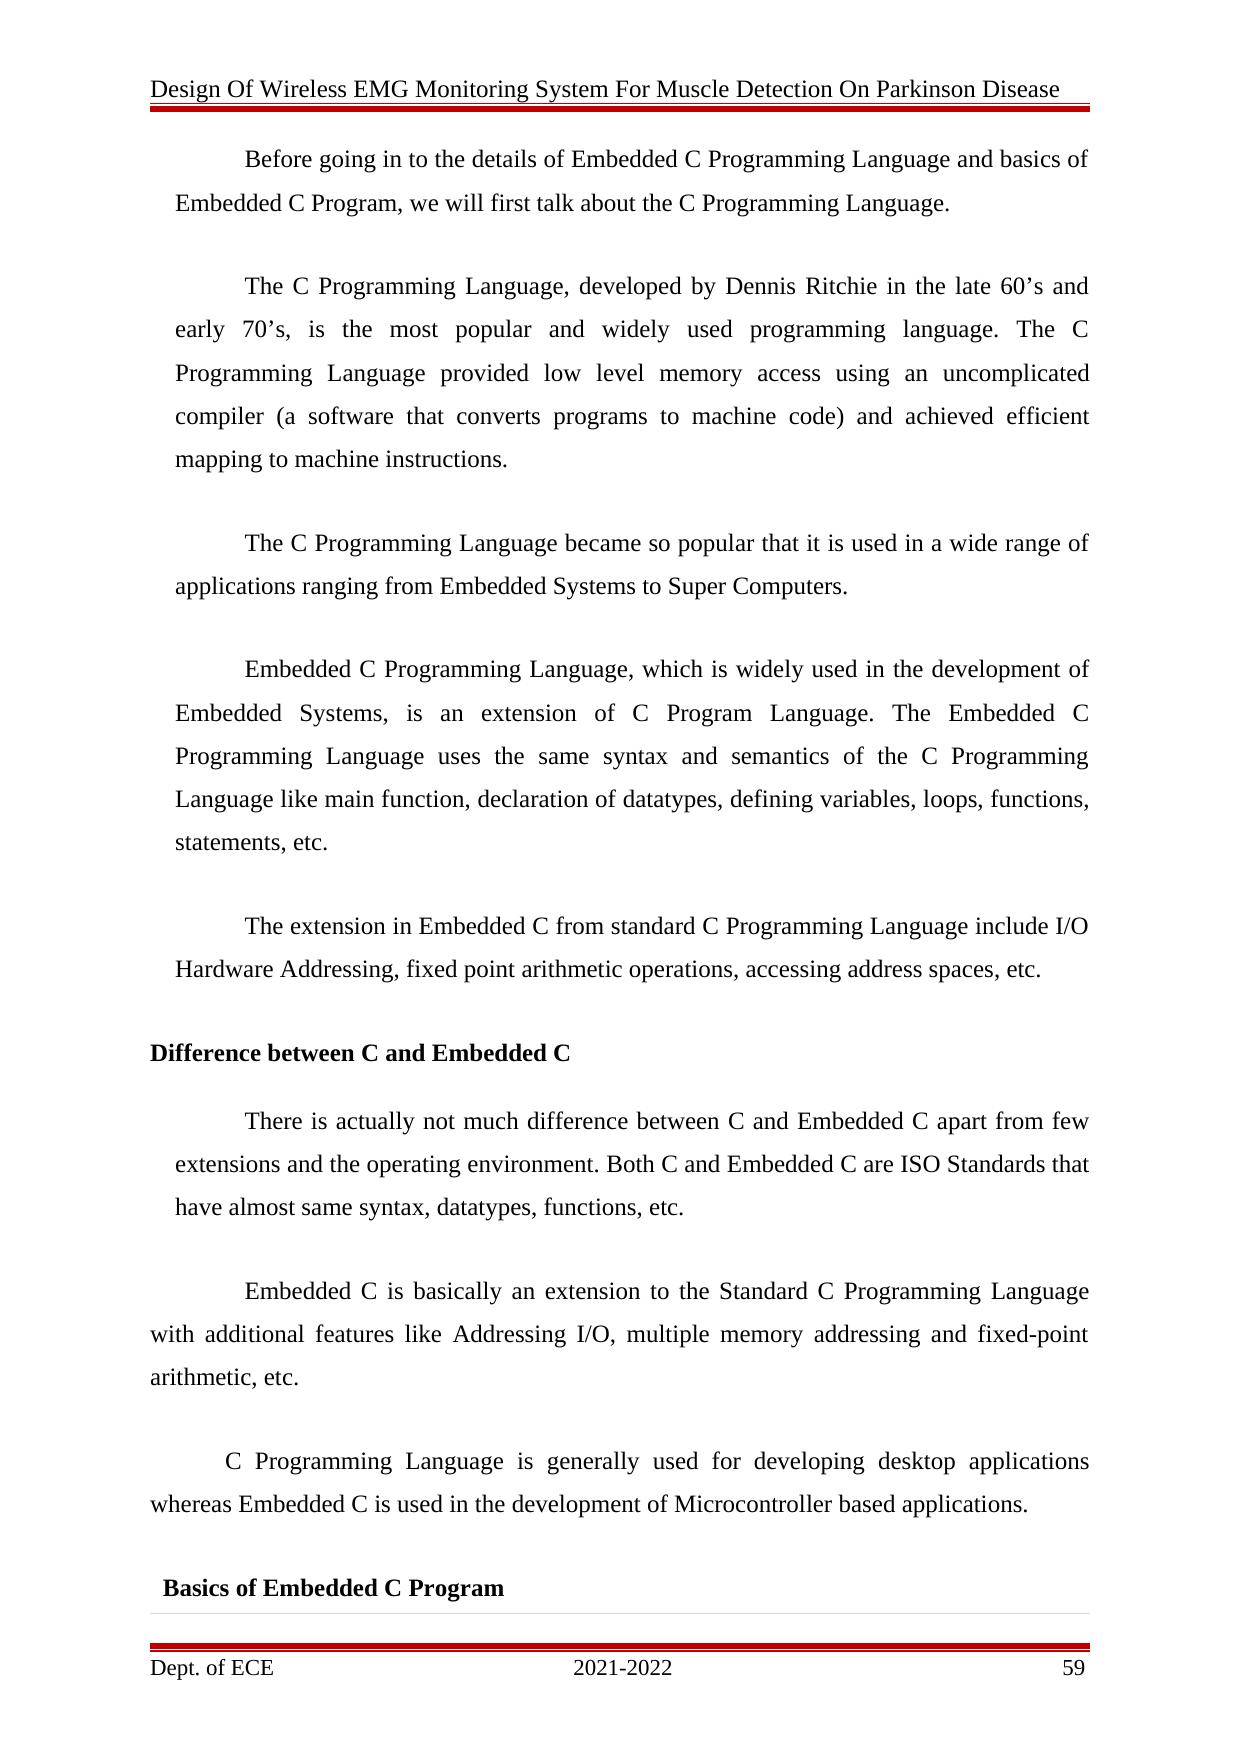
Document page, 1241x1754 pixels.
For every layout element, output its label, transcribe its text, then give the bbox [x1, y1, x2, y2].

text There is actually not much difference between C and Embedded C apart from few extensions and the operating environment. Both C and Embedded C are ISO Standards that have almost same syntax, datatypes, functions, etc. [175, 1106, 1090, 1221]
text Embedded C Programming Language, which is widely used in the development of Embedded Systems, is an extension of C Program Language. The Embedded C Programming Language uses the same syntax and semantics of the C Programming Language like main function, declaration of datatypes, defining variables, loops, functions, statements, etc. [175, 654, 1090, 856]
text Embedded C is basically an extension to the Standard C Programming Language with additional features like Addressing I/O, multiple memory addressing and fixed-point arithmetic, etc. [150, 1276, 1090, 1391]
text The C Programming Language became so popular that it is used in a wide range of applications ranging from Embedded Systems to Super Computers. [175, 528, 1090, 599]
text Before going in to the details of Embedded C Programming Language and basics of Embedded C Program, we will first talk about the C Programming Language. [175, 144, 1090, 216]
text The extension in Embedded C from standard C Programming Language include I/O Hardware Addressing, fixed point arithmetic operations, accessing address spaces, etc. [175, 911, 1090, 983]
subtitle Basics of Embedded C Program [150, 1573, 1090, 1601]
text C Programming Language is generally used for developing desktop applications whereas Embedded C is used in the development of Microcontroller based applications. [150, 1446, 1090, 1518]
text The C Programming Language, developed by Dennis Ritchie in the late 60’s and early 70’s, is the most popular and widely used programming language. The C Programming Language provided low level memory access using an uncomplicated compiler (a software that converts programs to machine code) and achieved efficient mapping to machine instructions. [175, 271, 1090, 473]
subtitle Difference between C and Embedded C [150, 1038, 1090, 1066]
